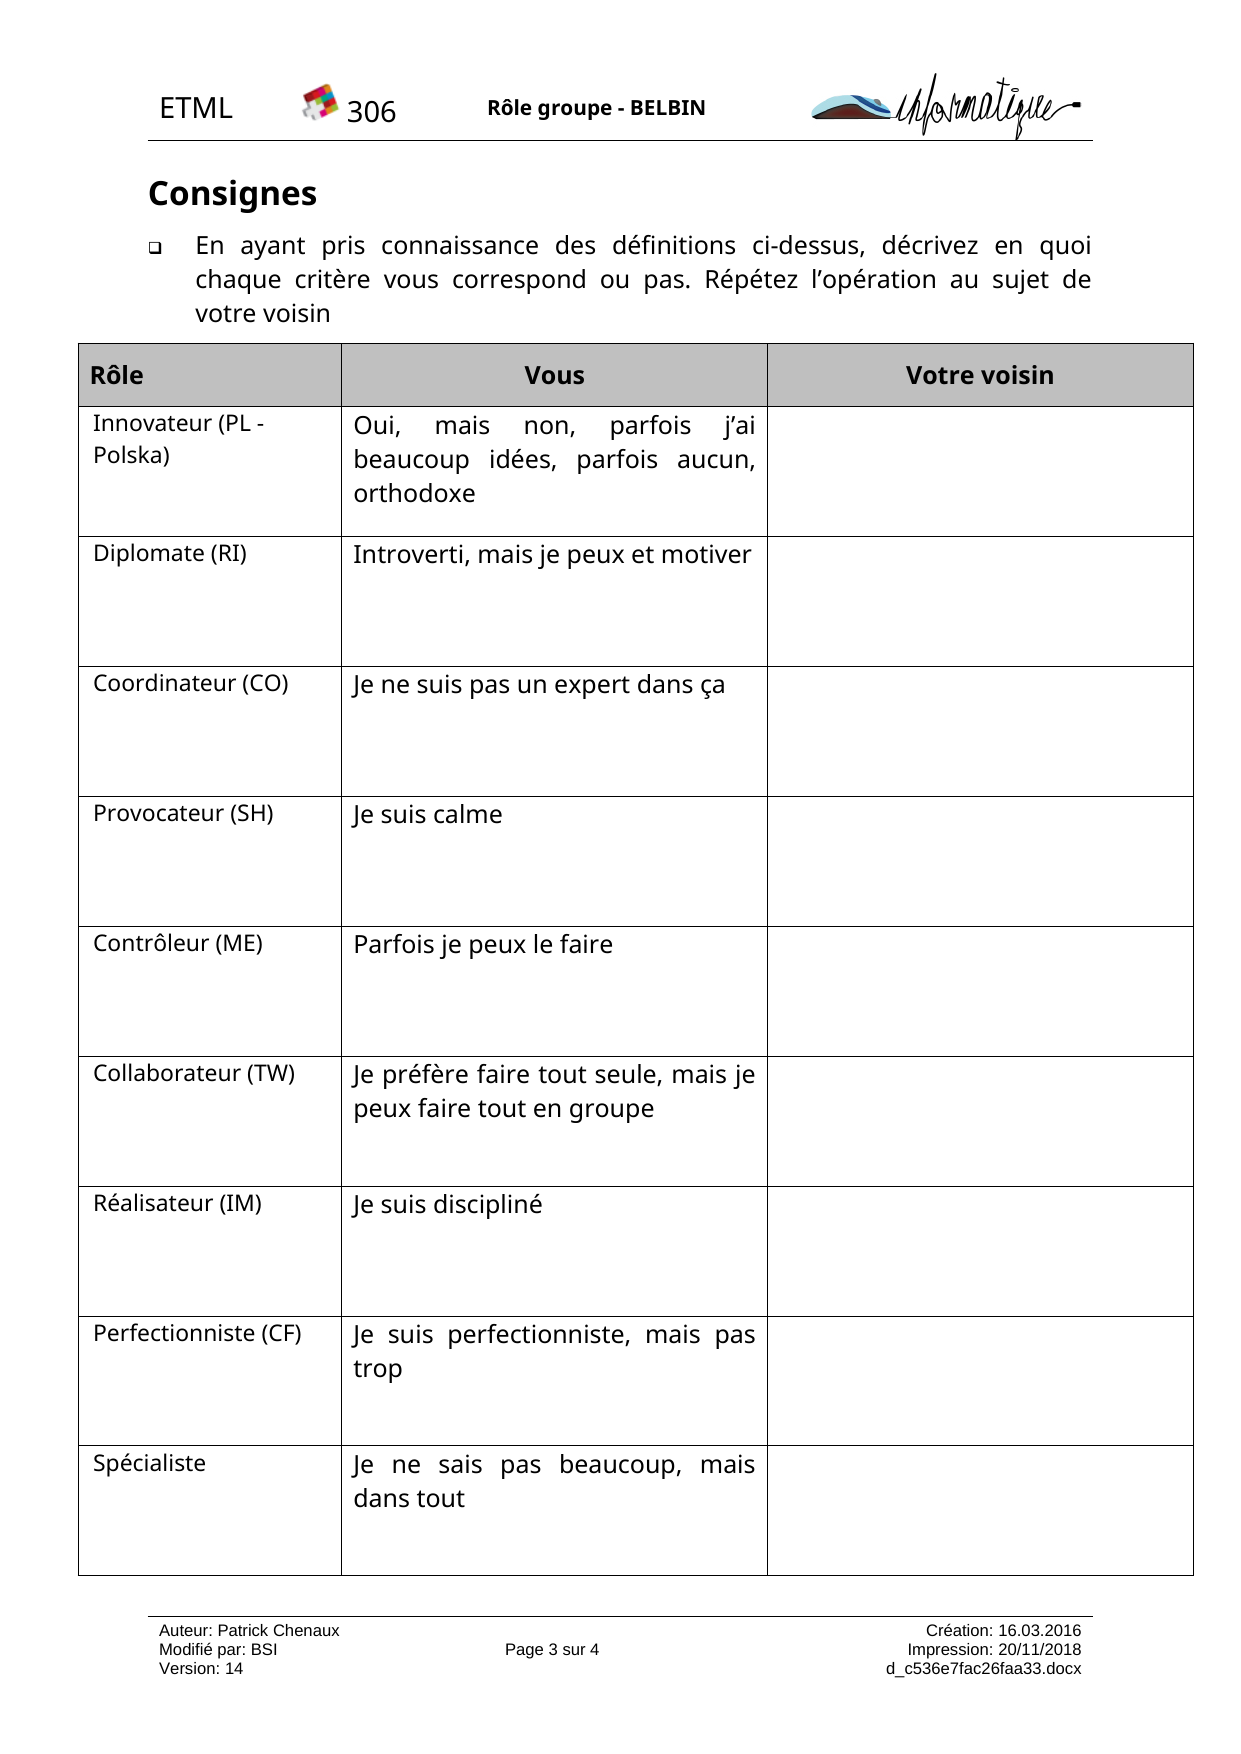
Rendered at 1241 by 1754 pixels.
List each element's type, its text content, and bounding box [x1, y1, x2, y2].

table_cell [768, 1057, 1193, 1186]
table_cell [768, 927, 1193, 1056]
table_header Vous [342, 344, 767, 406]
picture [811, 73, 1082, 140]
table_cell Réalisateur (IM) [79, 1187, 341, 1316]
table_cell Introverti, mais je peux et motiver [342, 537, 767, 666]
picture [297, 82, 342, 123]
table_cell [768, 1317, 1193, 1445]
table_cell Coordinateur (CO) [79, 667, 341, 796]
table_header Votre voisin [768, 344, 1193, 406]
table_cell Diplomate (RI) [79, 537, 341, 666]
table_cell Je suis discipliné [342, 1187, 767, 1316]
table_cell [768, 667, 1193, 796]
list En ayant pris connaissance des définitions ci-dessus, décrivez en quoi chaque critère vous correspond ou pas. Répétez l’opération au sujet de votre voisin [148, 228, 1093, 330]
table_cell Spécialiste [79, 1446, 341, 1575]
table_cell Innovateur (PL - Polska) [79, 407, 341, 536]
table_cell Contrôleur (ME) [79, 927, 341, 1056]
table_cell Perfectionniste (CF) [79, 1317, 341, 1445]
table_cell Oui, mais non, parfois j’ai beaucoup idées, parfois aucun, orthodoxe [342, 407, 767, 536]
table_cell [768, 407, 1193, 536]
table_cell Je suis perfectionniste, mais pas trop [342, 1317, 767, 1445]
table_cell Parfois je peux le faire [342, 927, 767, 1056]
table_cell Je préfère faire tout seule, mais je peux faire tout en groupe [342, 1057, 767, 1186]
table_cell Je suis calme [342, 797, 767, 926]
table_cell [768, 1187, 1193, 1316]
table_cell Collaborateur (TW) [79, 1057, 341, 1186]
table_cell Provocateur (SH) [79, 797, 341, 926]
table_cell [768, 1446, 1193, 1575]
title Consignes [148, 170, 1093, 215]
table_header Rôle [79, 344, 341, 406]
table_cell [768, 797, 1193, 926]
table_cell Je ne sais pas beaucoup, mais dans tout [342, 1446, 767, 1575]
table_cell [768, 537, 1193, 666]
table_cell Je ne suis pas un expert dans ça [342, 667, 767, 796]
